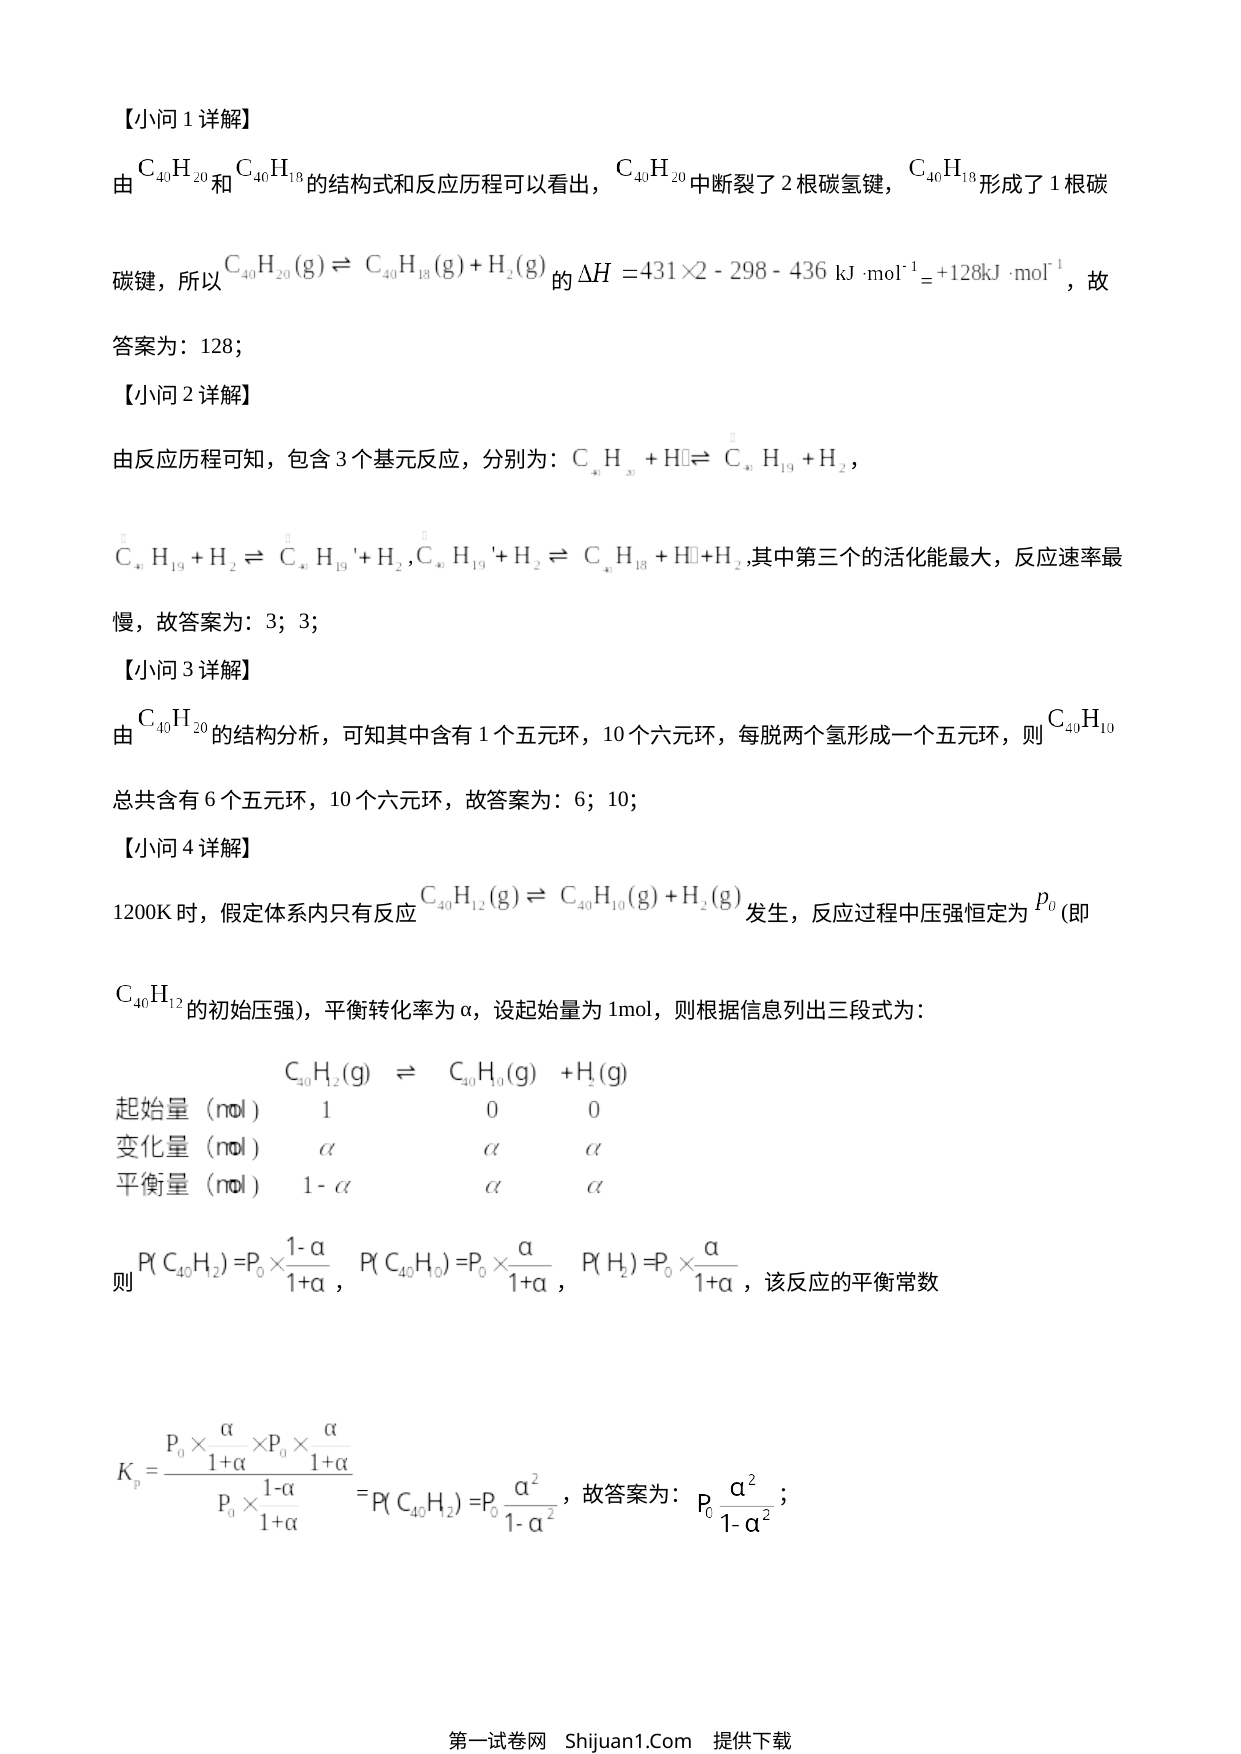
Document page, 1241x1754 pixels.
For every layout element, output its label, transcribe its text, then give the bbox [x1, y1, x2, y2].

text 由和的结构式和反应历程可以看出，中断裂了2根碳氢键，形成了1根碳碳键，所以的=，故答案为：128； [112, 150, 1128, 361]
text 【小问3详解】 [112, 653, 1128, 685]
text 【小问4详解】 [112, 831, 1128, 863]
text 则，，，该反应的平衡常数=，故答案为：； [112, 1232, 1128, 1574]
text 1200K时，假定体系内只有反应发生，反应过程中压强恒定为(即的初始压强)，平衡转化率为α，设起始量为1mol，则根据信息列出三段式为： [112, 879, 1128, 1041]
text 由的结构分析，可知其中含有1个五元环，10个六元环，每脱两个氢形成一个五元环，则总共含有6个五元环，10个六元环，故答案为：6；10； [112, 701, 1128, 815]
text 由反应历程可知，包含3个基元反应，分别为：，,,其中第三个的活化能最大，反应速率最慢，故答案为：3；3； [112, 426, 1128, 637]
text 【小问1详解】 [112, 102, 1128, 134]
text 【小问2详解】 [112, 377, 1128, 410]
